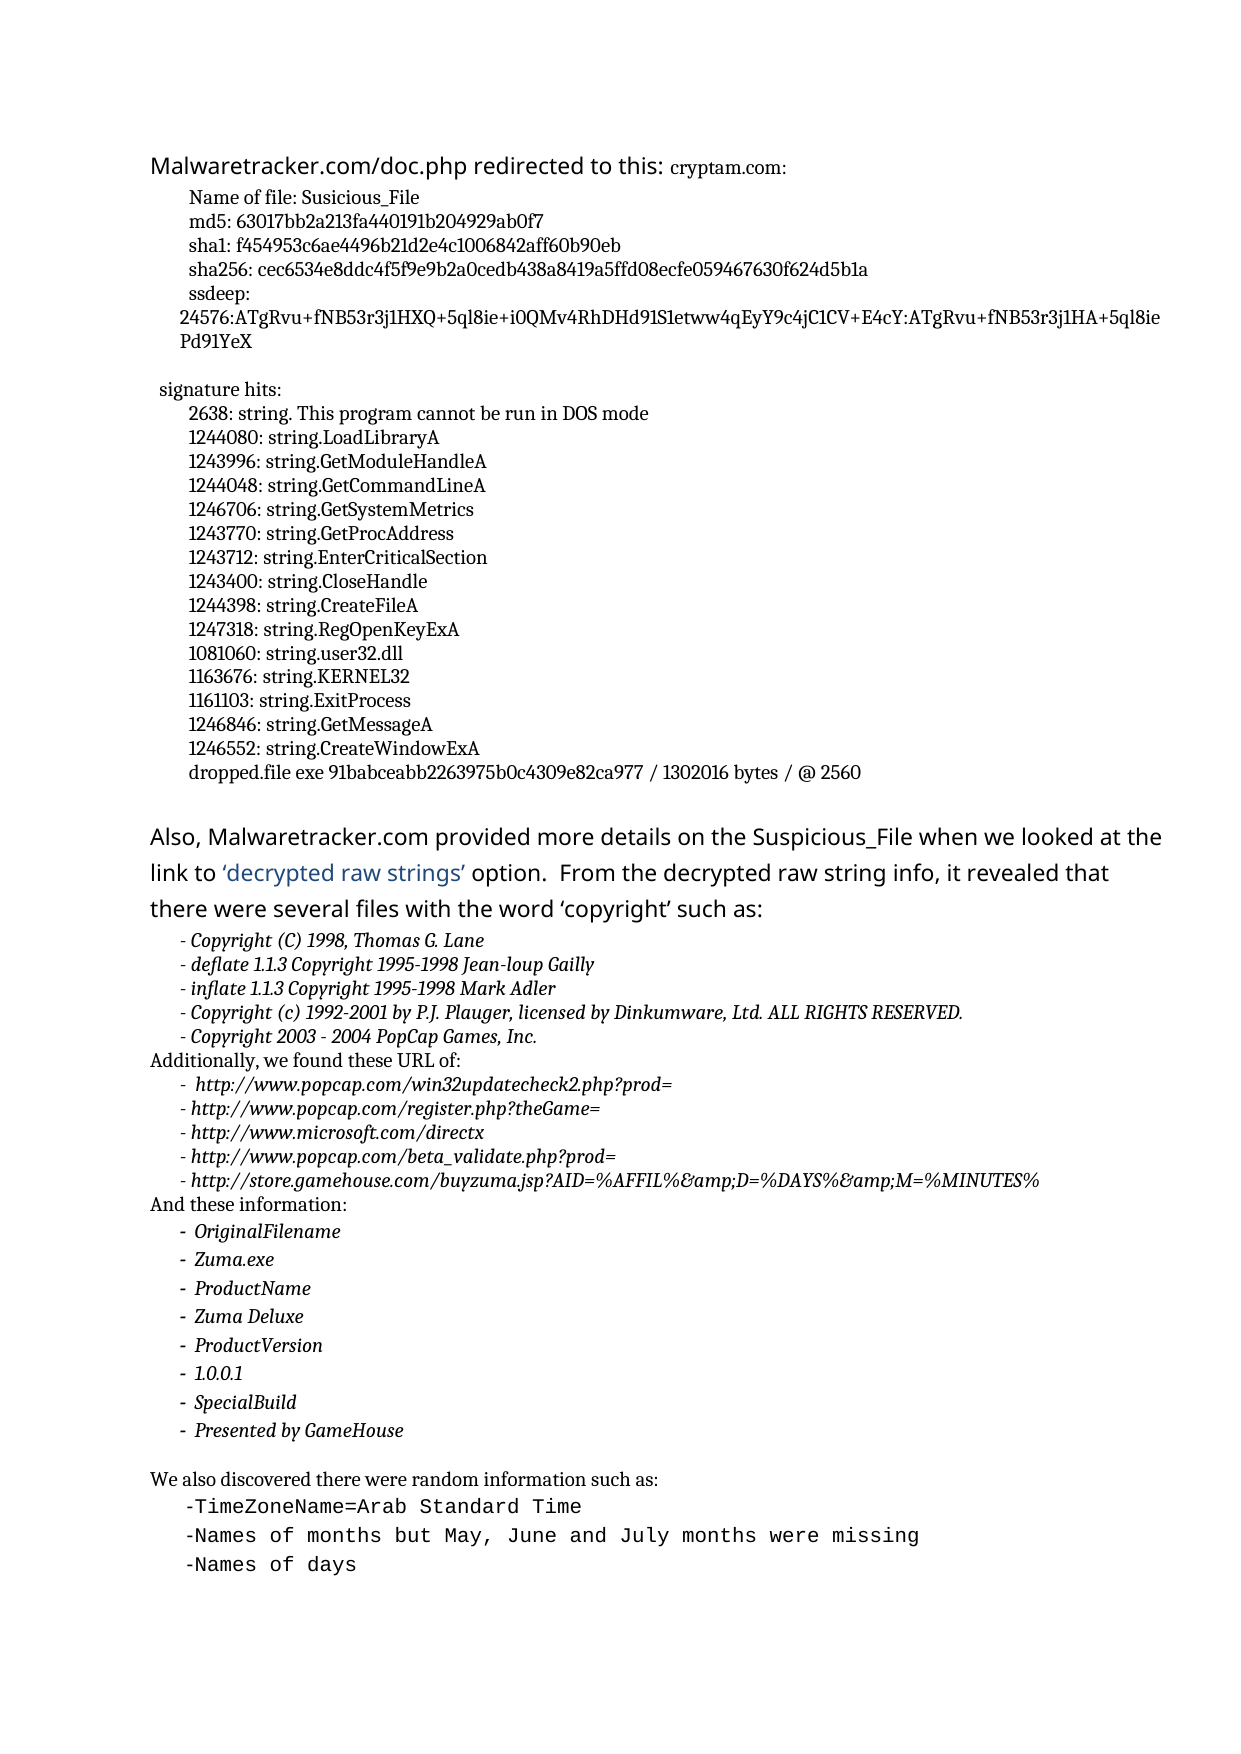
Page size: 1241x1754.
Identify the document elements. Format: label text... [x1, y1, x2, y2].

text md5: 63017bb2a213fa440191b204929ab0f7 [179, 210, 1165, 234]
text - inflate 1.1.3 Copyright 1995-1998 Mark Adler [179, 977, 1165, 1001]
text - http://www.popcap.com/beta_validate.php?prod= [179, 1144, 1165, 1168]
text sha1: f454953c6ae4496b21d2e4c1006842aff60b90eb [179, 234, 1165, 258]
text Additionally, we found these URL of: [150, 1048, 1165, 1072]
list Names of months but May, June and July months were missing [186, 1520, 1165, 1549]
text - Copyright 2003 - 2004 PopCap Games, Inc. [179, 1024, 1165, 1048]
text - Copyright (c) 1992-2001 by P.J. Plauger, licensed by Dinkumware, Ltd. ALL RIGHTS RESERVED. [179, 1001, 1165, 1024]
text - http://www.popcap.com/win32updatecheck2.php?prod= [179, 1072, 1165, 1096]
list 1.0.0.1 [179, 1358, 1165, 1387]
text - http://store.gamehouse.com/buyzuma.jsp?AID=%AFFIL%&amp;D=%DAYS%&amp;M=%MINUTES% [179, 1168, 1165, 1192]
text Name of file: Susicious_File [179, 186, 1165, 210]
text 1243770: string.GetProcAddress [179, 521, 1165, 545]
text 1081060: string.user32.dll [179, 641, 1165, 665]
text 1243712: string.EnterCriticalSection [179, 545, 1165, 569]
text 1243400: string.CloseHandle [179, 569, 1165, 593]
text - Copyright (C) 1998, Thomas G. Lane [179, 929, 1165, 953]
list SpecialBuild [179, 1387, 1165, 1415]
text - http://www.popcap.com/register.php?theGame= [179, 1096, 1165, 1120]
text sha256: cec6534e8ddc4f5f9e9b2a0cedb438a8419a5ffd08ecfe059467630f624d5b1a [179, 258, 1165, 282]
text Also, Malwaretracker.com provided more details on the Suspicious_File when we looked at the link to ‘decrypted raw strings’ option. From the decrypted raw string info, it revealed that there were several files with the word ‘copyright’ such as: [150, 821, 1165, 924]
text ssdeep: 24576:ATgRvu+fNB53r3j1HXQ+5ql8ie+i0QMv4RhDHd91S1etww4qEyY9c4jC1CV+E4cY:ATgRvu+fNB53r3j1HA+5ql8iePd91YeX [179, 282, 1165, 354]
text - deflate 1.1.3 Copyright 1995-1998 Jean-loup Gailly [179, 953, 1165, 977]
text 1246846: string.GetMessageA [179, 713, 1165, 737]
list Zuma.exe [179, 1244, 1165, 1273]
text 1161103: string.ExitProcess [179, 689, 1165, 713]
text 1244398: string.CreateFileA [179, 593, 1165, 617]
list Presented by GameHouse [179, 1415, 1165, 1444]
list OriginalFilename [179, 1216, 1165, 1244]
text 1244048: string.GetCommandLineA [179, 473, 1165, 497]
text 2638: string. This program cannot be run in DOS mode [179, 402, 1165, 426]
text 1246706: string.GetSystemMetrics [179, 497, 1165, 521]
text 1163676: string.KERNEL32 [179, 665, 1165, 689]
text 1247318: string.RegOpenKeyExA [179, 617, 1165, 641]
list Zuma Deluxe [179, 1301, 1165, 1330]
text 1243996: string.GetModuleHandleA [179, 449, 1165, 473]
text We also discovered there were random information such as: [150, 1468, 1165, 1492]
text 1244080: string.LoadLibraryA [179, 426, 1165, 449]
text signature hits: [150, 378, 1165, 402]
text 1246552: string.CreateWindowExA [179, 737, 1165, 761]
list Names of days [186, 1549, 1165, 1577]
list ProductName [179, 1273, 1165, 1301]
text dropped.file exe 91babceabb2263975b0c4309e82ca977 / 1302016 bytes / @ 2560 [179, 761, 1165, 785]
list ProductVersion [179, 1330, 1165, 1358]
text - http://www.microsoft.com/directx [179, 1120, 1165, 1144]
text And these information: [150, 1192, 1165, 1216]
list TimeZoneName=Arab Standard Time [186, 1492, 1165, 1520]
text Malwaretracker.com/doc.php redirected to this: cryptam.com: [150, 150, 1165, 181]
